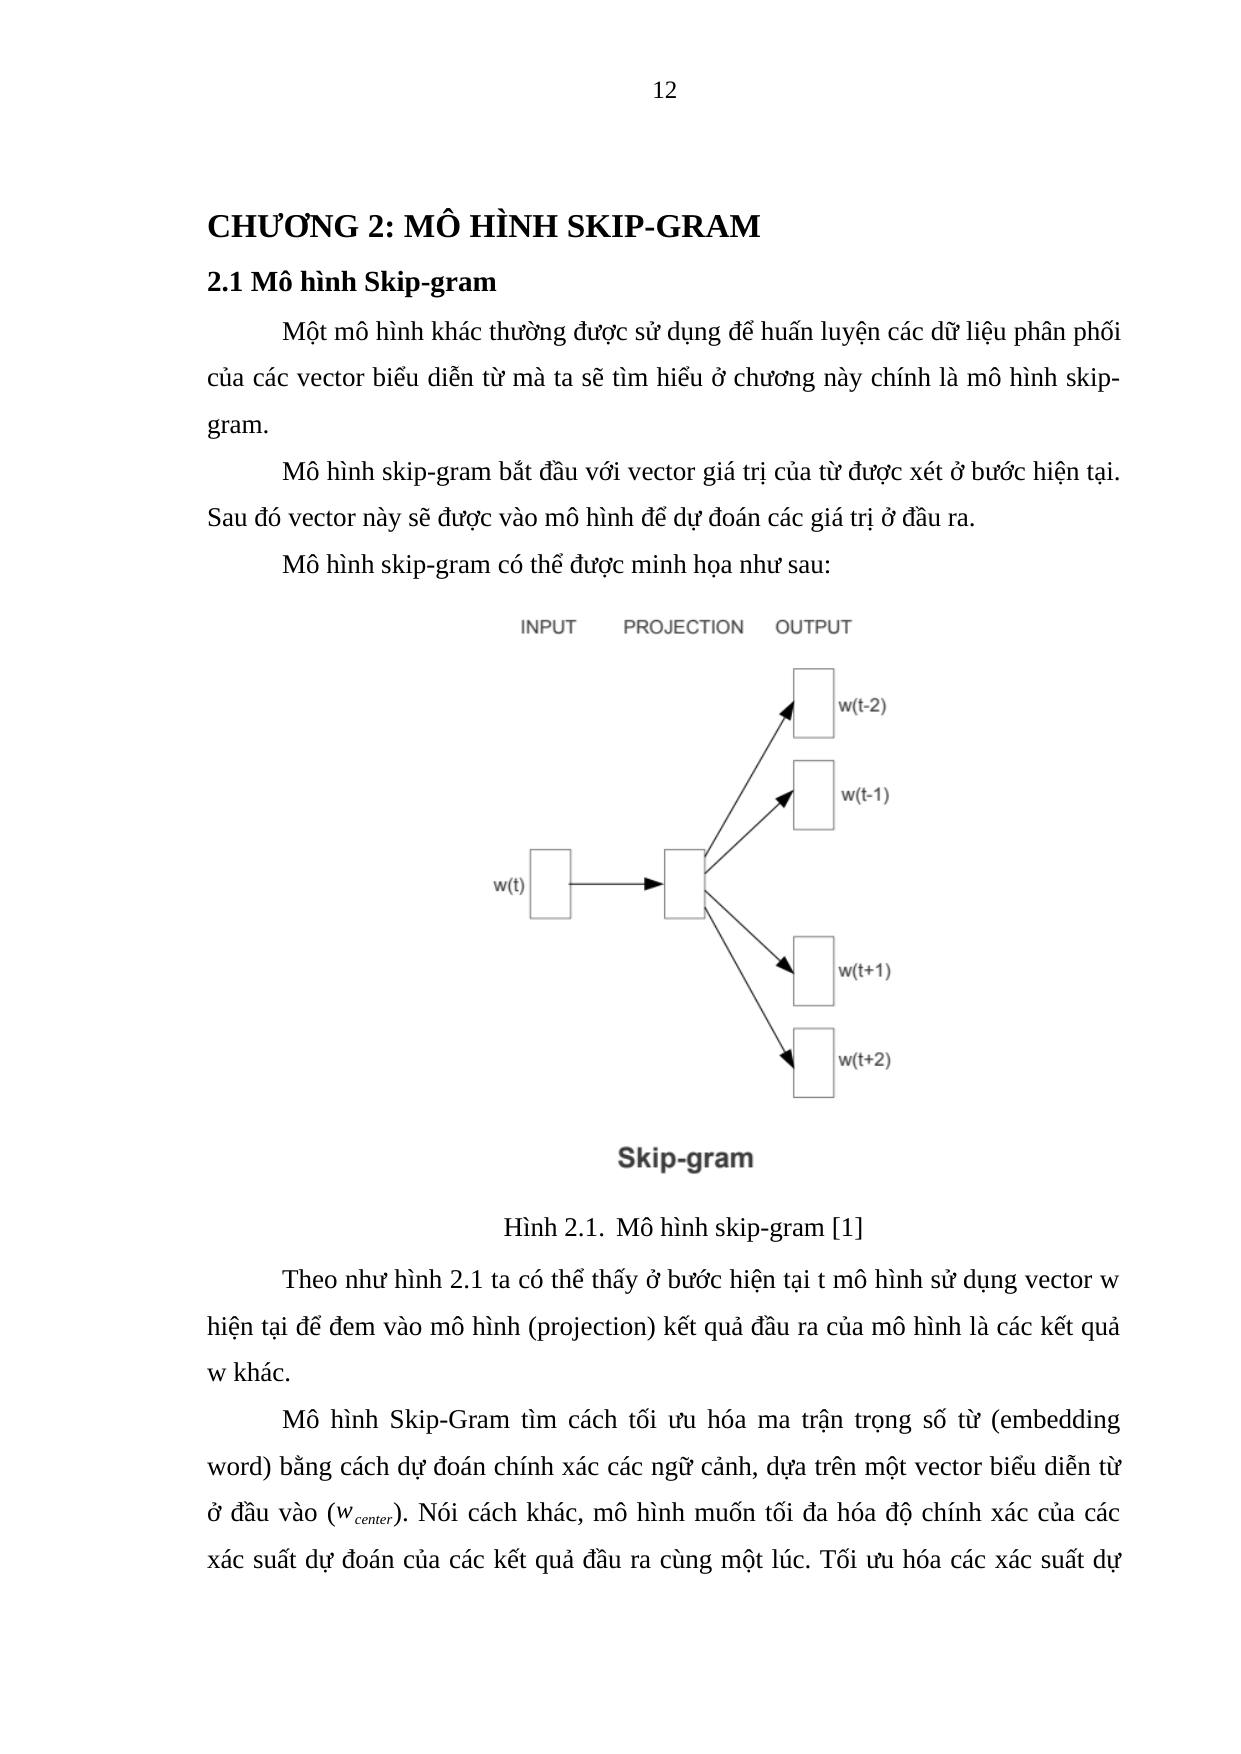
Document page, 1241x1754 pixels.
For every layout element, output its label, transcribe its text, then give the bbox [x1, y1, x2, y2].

picture [473, 594, 930, 1196]
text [207, 1403, 1122, 1574]
text CHƯƠNG 2: MÔ HÌNH SKIP-GRAM [207, 207, 1122, 245]
text Mô hình skip-gram bắt đầu với vector giá trị của từ được xét ở bước hiện tại. Sau đó vector này sẽ được vào mô hình để dự đoán các giá trị ở đầu ra. [207, 454, 1122, 532]
text 2.1 Mô hình Skip-gram [207, 264, 1122, 298]
text Một mô hình khác thường được sử dụng để huấn luyện các dữ liệu phân phối của các vector biểu diễn từ mà ta sẽ tìm hiểu ở chương này chính là mô hình skip-gram. [207, 314, 1122, 439]
list Mô hình skip-gram [1] [244, 1211, 1122, 1242]
text Mô hình skip-gram có thể được minh họa như sau: [207, 548, 1122, 579]
text Theo như hình 2.1 ta có thể thấy ở bước hiện tại t mô hình sử dụng vector w hiện tại để đem vào mô hình (projection) kết quả đầu ra của mô hình là các kết quả w khác. [207, 1263, 1122, 1387]
